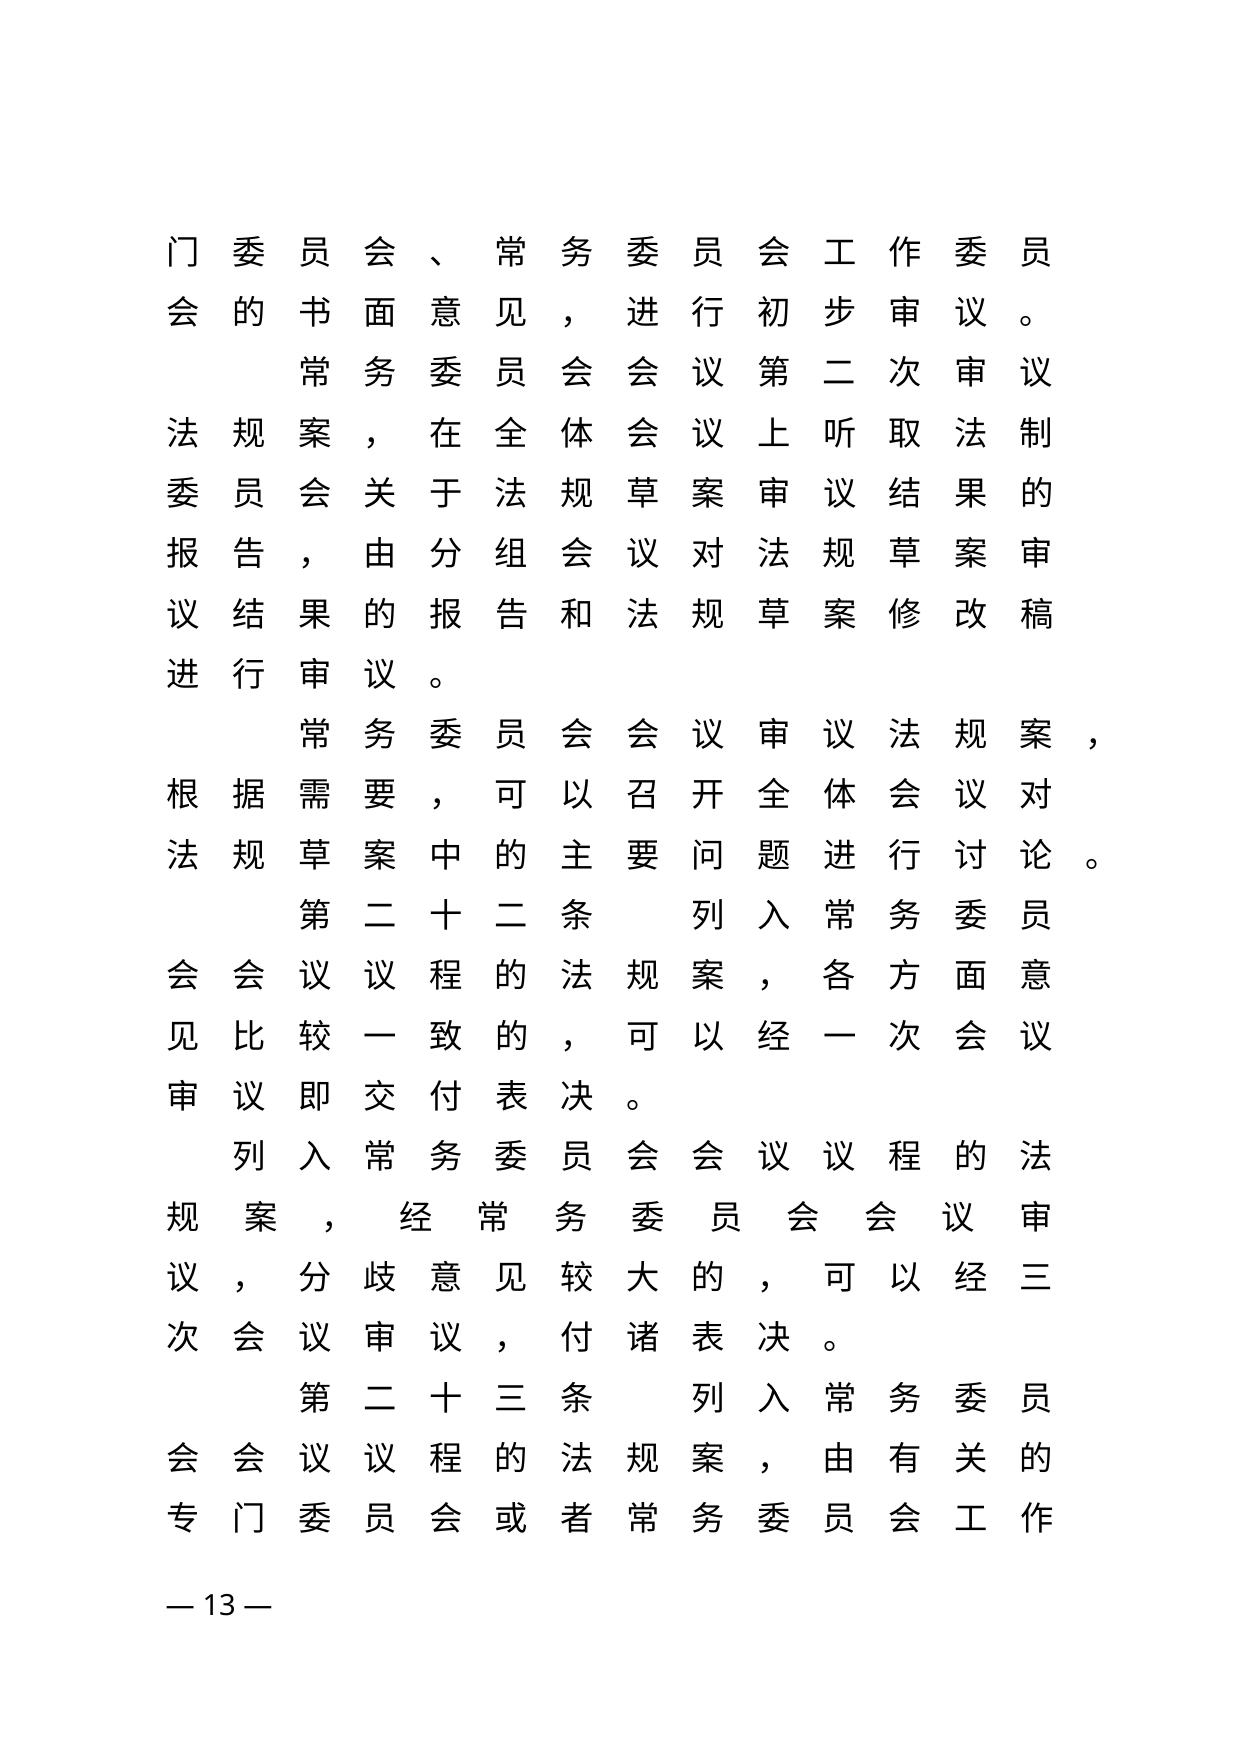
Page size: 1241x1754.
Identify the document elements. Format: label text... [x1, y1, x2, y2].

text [167, 1365, 1085, 1546]
text 常务委员会会议第二次审议法规案，在全体会议上听取法制委员会关于法规草案审议结果的报告，由分组会议对法规草案审议结果的报告和法规草案修改稿进行审议。 [167, 340, 1085, 702]
text 议，分歧意见较大的，可以经三次会议审议，付诸表决。 [167, 1245, 1085, 1365]
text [167, 219, 1085, 340]
text 列入常务委员会会议议程的法规案，经常务委员会会议审 [167, 1124, 1085, 1245]
text 常务委员会会议审议法规案，根据需要，可以召开全体会议对法规草案中的主要问题进行讨论。 [167, 702, 1085, 883]
text 第二十二条 列入常务委员会会议议程的法规案，各方面意见比较一致的，可以经一次会议审议即交付表决。 [167, 883, 1085, 1124]
